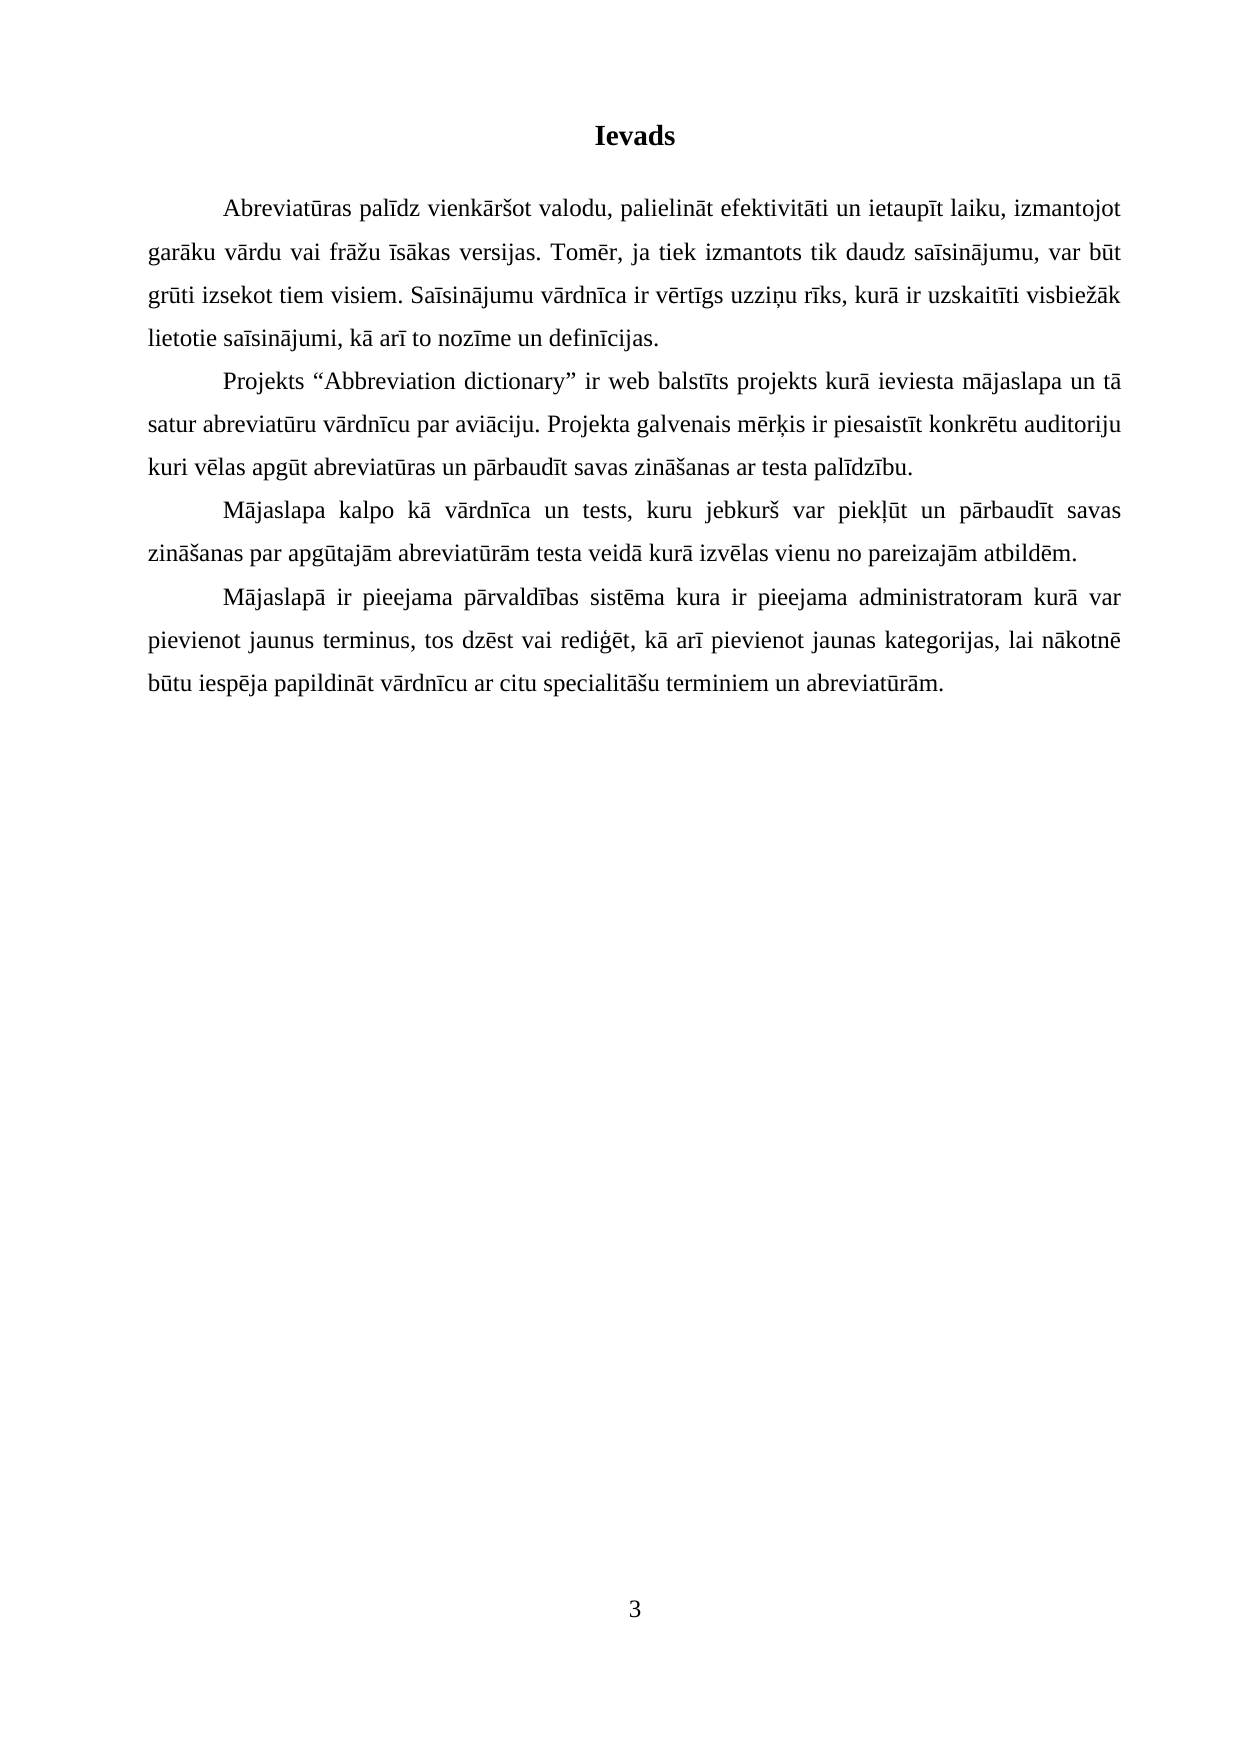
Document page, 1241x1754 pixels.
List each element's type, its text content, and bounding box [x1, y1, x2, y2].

text Mājaslapa kalpo kā vārdnīca un tests, kuru jebkurš var piekļūt un pārbaudīt savas zināšanas par apgūtajām abreviatūrām testa veidā kurā izvēlas vienu no pareizajām atbildēm. [148, 495, 1122, 567]
text Abreviatūras palīdz vienkāršot valodu, palielināt efektivitāti un ietaupīt laiku, izmantojot garāku vārdu vai frāžu īsākas versijas. Tomēr, ja tiek izmantots tik daudz saīsinājumu, var būt grūti izsekot tiem visiem. Saīsinājumu vārdnīca ir vērtīgs uzziņu rīks, kurā ir uzskaitīti visbiežāk lietotie saīsinājumi, kā arī to nozīme un definīcijas. [148, 193, 1122, 352]
text Mājaslapā ir pieejama pārvaldības sistēma kura ir pieejama administratoram kurā var pievienot jaunus terminus, tos dzēst vai rediģēt, kā arī pievienot jaunas kategorijas, lai nākotnē būtu iespēja papildināt vārdnīcu ar citu specialitāšu terminiem un abreviatūrām. [148, 582, 1122, 697]
text Projekts “Abbreviation dictionary” ir web balstīts projekts kurā ieviesta mājaslapa un tā satur abreviatūru vārdnīcu par aviāciju. Projekta galvenais mērķis ir piesaistīt konkrētu auditoriju kuri vēlas apgūt abreviatūras un pārbaudīt savas zināšanas ar testa palīdzību. [148, 366, 1122, 481]
subtitle Ievads [148, 118, 1122, 152]
